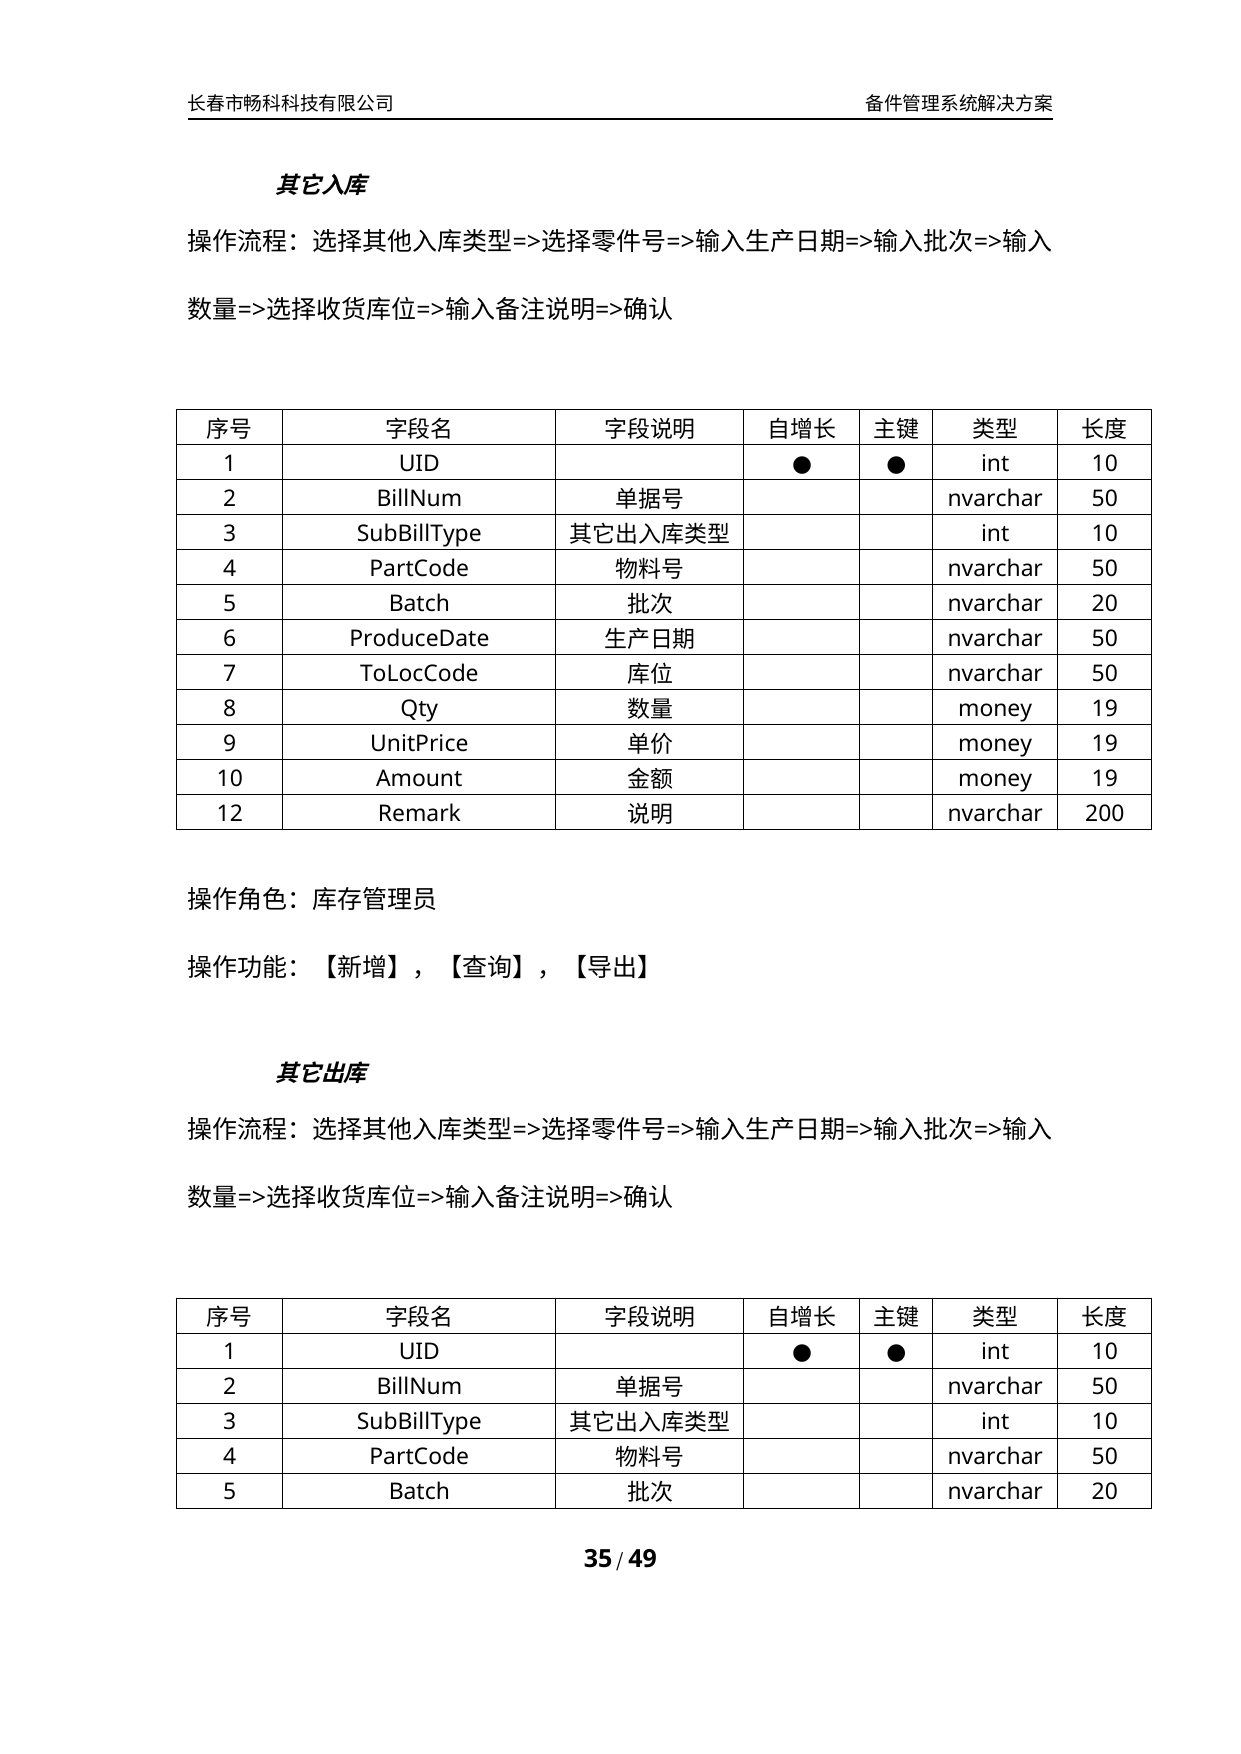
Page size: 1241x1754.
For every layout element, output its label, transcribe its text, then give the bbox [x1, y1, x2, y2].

table_cell [744, 585, 859, 619]
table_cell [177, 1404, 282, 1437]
table_cell 数量 [556, 690, 743, 724]
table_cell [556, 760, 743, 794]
table_cell 3 [177, 515, 282, 549]
table_cell nvarchar [933, 620, 1057, 654]
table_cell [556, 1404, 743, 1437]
table_cell [556, 445, 743, 479]
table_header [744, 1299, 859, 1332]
table_cell 单据号 [556, 480, 743, 514]
table_cell [860, 585, 932, 619]
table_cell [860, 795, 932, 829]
table_cell int [933, 445, 1057, 479]
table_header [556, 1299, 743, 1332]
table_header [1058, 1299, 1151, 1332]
table_header 主键 [860, 410, 932, 444]
table_cell 7 [177, 655, 282, 689]
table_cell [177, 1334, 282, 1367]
table_cell 生产日期 [556, 620, 743, 654]
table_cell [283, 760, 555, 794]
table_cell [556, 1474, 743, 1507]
table_cell nvarchar [933, 655, 1057, 689]
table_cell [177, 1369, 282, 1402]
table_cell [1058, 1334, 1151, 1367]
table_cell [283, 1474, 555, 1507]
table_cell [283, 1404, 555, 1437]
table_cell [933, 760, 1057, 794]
table_cell [744, 620, 859, 654]
table_cell 物料号 [556, 550, 743, 584]
table_cell nvarchar [933, 480, 1057, 514]
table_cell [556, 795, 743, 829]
table_header 长度 [1058, 410, 1151, 444]
table_cell ProduceDate [283, 620, 555, 654]
table_cell nvarchar [933, 550, 1057, 584]
text 操作流程：选择其他入库类型=>选择零件号=>输入生产日期=>输入批次=>输入数量=>选择收货库位=>输入备注说明=>确认 [187, 205, 1053, 341]
table_cell ● [860, 445, 932, 479]
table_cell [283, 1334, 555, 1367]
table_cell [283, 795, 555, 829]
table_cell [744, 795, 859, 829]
table_header 字段名 [283, 410, 555, 444]
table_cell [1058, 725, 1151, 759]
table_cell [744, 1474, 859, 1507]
table_cell 批次 [556, 585, 743, 619]
table_cell int [933, 515, 1057, 549]
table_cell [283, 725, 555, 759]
table_cell PartCode [283, 550, 555, 584]
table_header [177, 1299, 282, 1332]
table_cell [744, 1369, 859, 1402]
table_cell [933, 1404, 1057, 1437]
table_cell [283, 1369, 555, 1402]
table_cell 5 [177, 585, 282, 619]
table_cell ● [744, 445, 859, 479]
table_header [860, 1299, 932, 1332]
table_cell [744, 515, 859, 549]
text 操作流程：选择其他入库类型=>选择零件号=>输入生产日期=>输入批次=>输入数量=>选择收货库位=>输入备注说明=>确认 [187, 1094, 1053, 1229]
table_cell BillNum [283, 480, 555, 514]
table_header 字段说明 [556, 410, 743, 444]
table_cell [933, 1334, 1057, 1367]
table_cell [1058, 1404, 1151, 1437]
text 操作角色：库存管理员 [187, 864, 1053, 932]
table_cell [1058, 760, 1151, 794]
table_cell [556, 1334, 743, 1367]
table_cell UID [283, 445, 555, 479]
table_cell ToLocCode [283, 655, 555, 689]
table_cell [860, 655, 932, 689]
table_header 类型 [933, 410, 1057, 444]
table_cell [860, 480, 932, 514]
table_cell [860, 515, 932, 549]
table_cell 库位 [556, 655, 743, 689]
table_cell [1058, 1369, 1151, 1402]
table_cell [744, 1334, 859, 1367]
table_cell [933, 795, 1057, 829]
table_cell 6 [177, 620, 282, 654]
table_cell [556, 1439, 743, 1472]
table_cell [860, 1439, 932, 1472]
table_cell [744, 550, 859, 584]
table_cell 其它出入库类型 [556, 515, 743, 549]
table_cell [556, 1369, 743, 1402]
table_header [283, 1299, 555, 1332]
table_cell [860, 620, 932, 654]
subtitle 其它入库 [187, 166, 1053, 200]
table_cell 4 [177, 550, 282, 584]
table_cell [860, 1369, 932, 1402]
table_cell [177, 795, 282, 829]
table_cell [744, 655, 859, 689]
table_cell 10 [1058, 515, 1151, 549]
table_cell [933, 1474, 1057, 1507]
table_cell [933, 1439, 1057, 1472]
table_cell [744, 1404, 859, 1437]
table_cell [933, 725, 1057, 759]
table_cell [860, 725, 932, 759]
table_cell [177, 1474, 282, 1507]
table_cell 8 [177, 690, 282, 724]
table_header 序号 [177, 410, 282, 444]
table_cell [744, 480, 859, 514]
table_cell 50 [1058, 550, 1151, 584]
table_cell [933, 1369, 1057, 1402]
table_cell SubBillType [283, 515, 555, 549]
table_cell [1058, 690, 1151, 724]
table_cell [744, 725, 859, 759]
text 操作功能：【新增】，【查询】，【导出】 [187, 932, 1053, 1000]
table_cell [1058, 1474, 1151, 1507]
table_cell 2 [177, 480, 282, 514]
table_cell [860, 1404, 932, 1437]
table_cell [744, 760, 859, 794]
table_cell [744, 690, 859, 724]
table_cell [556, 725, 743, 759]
table_cell Qty [283, 690, 555, 724]
table_cell 50 [1058, 480, 1151, 514]
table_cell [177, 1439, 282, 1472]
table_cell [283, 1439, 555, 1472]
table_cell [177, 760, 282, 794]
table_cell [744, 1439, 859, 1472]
subtitle 其它出库 [187, 1055, 1053, 1089]
table_cell 20 [1058, 585, 1151, 619]
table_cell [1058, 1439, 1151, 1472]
table_cell Batch [283, 585, 555, 619]
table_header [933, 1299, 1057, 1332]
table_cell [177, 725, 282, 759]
table_cell 10 [1058, 445, 1151, 479]
table_cell 1 [177, 445, 282, 479]
table_cell nvarchar [933, 585, 1057, 619]
table_cell [860, 690, 932, 724]
table_header 自增长 [744, 410, 859, 444]
table_cell 50 [1058, 655, 1151, 689]
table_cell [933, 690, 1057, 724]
table_cell [860, 550, 932, 584]
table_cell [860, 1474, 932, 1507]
table_cell 50 [1058, 620, 1151, 654]
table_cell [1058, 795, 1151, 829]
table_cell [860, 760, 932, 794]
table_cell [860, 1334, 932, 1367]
